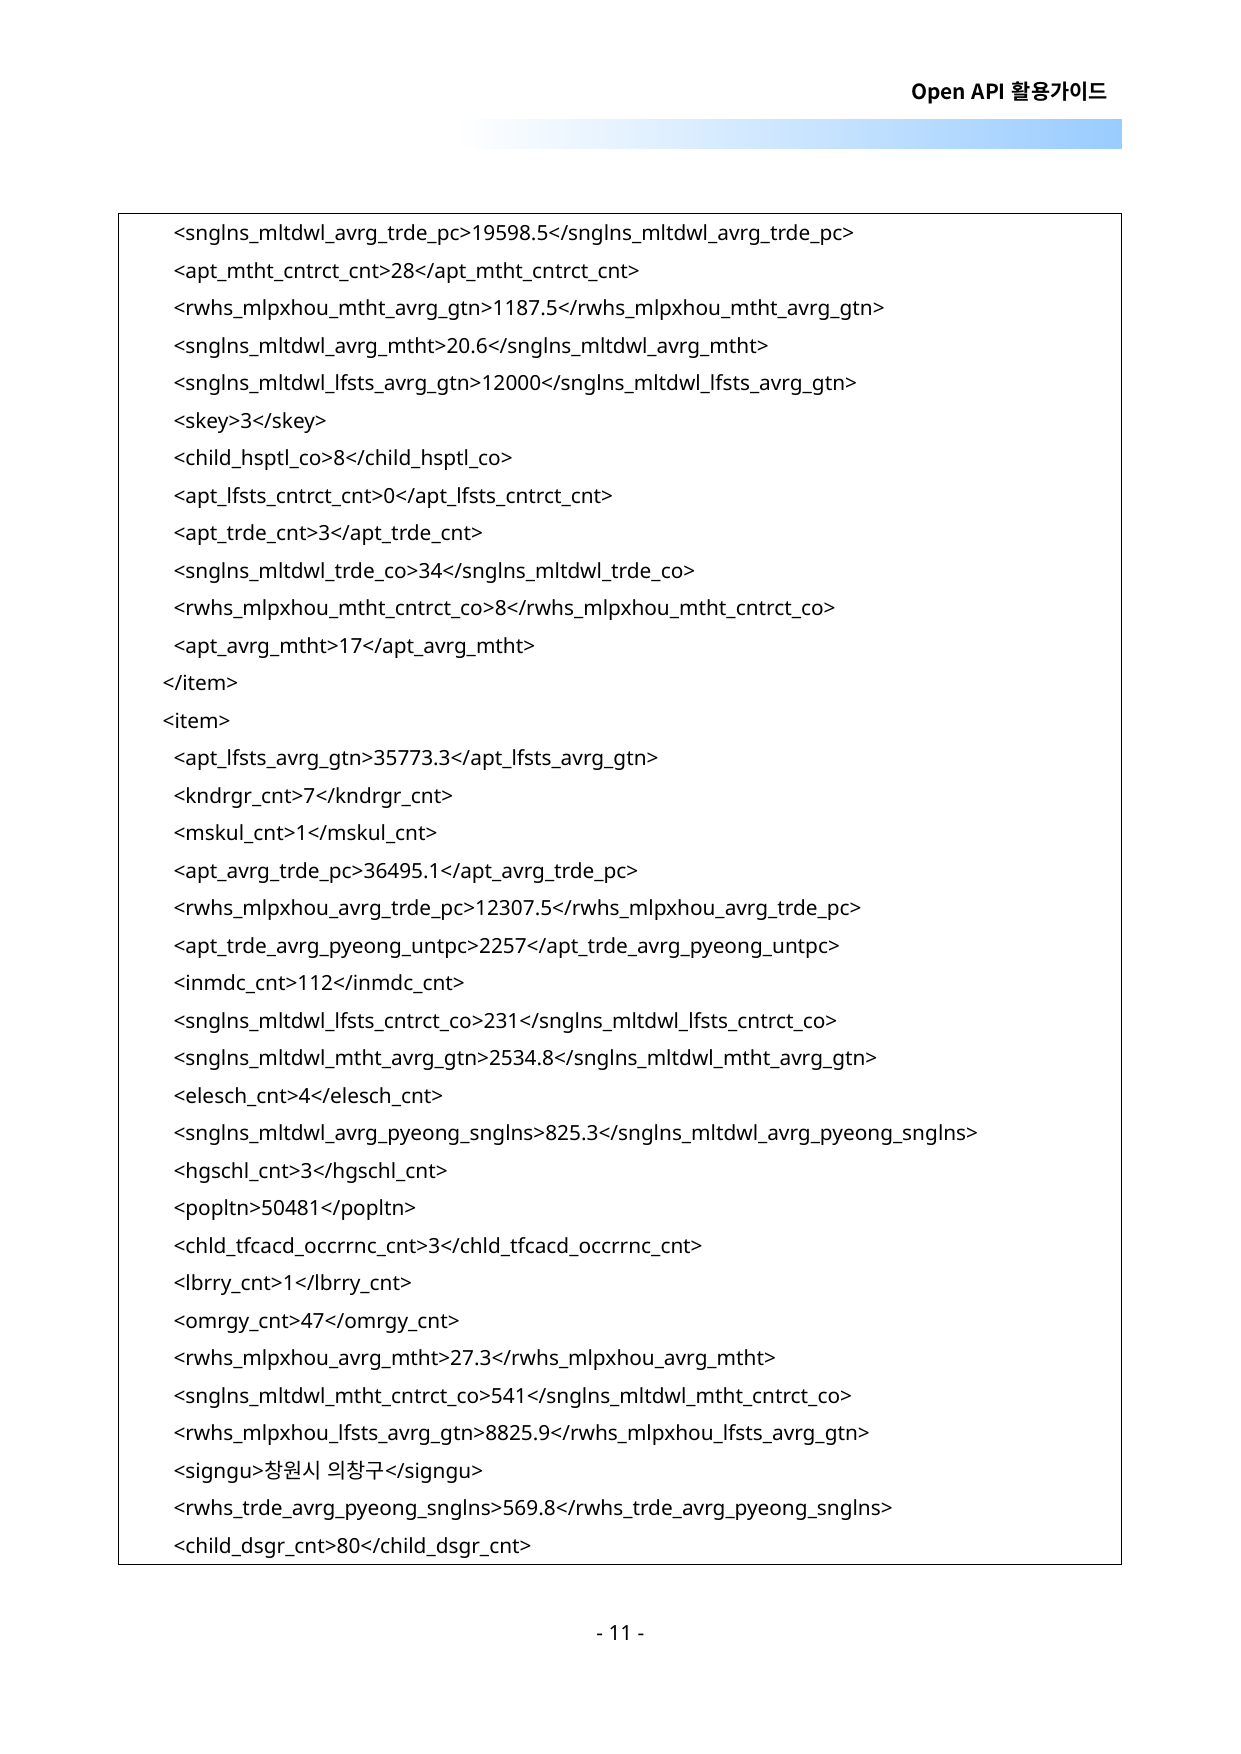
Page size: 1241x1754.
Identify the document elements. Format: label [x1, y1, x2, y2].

table_cell [119, 214, 1121, 1564]
